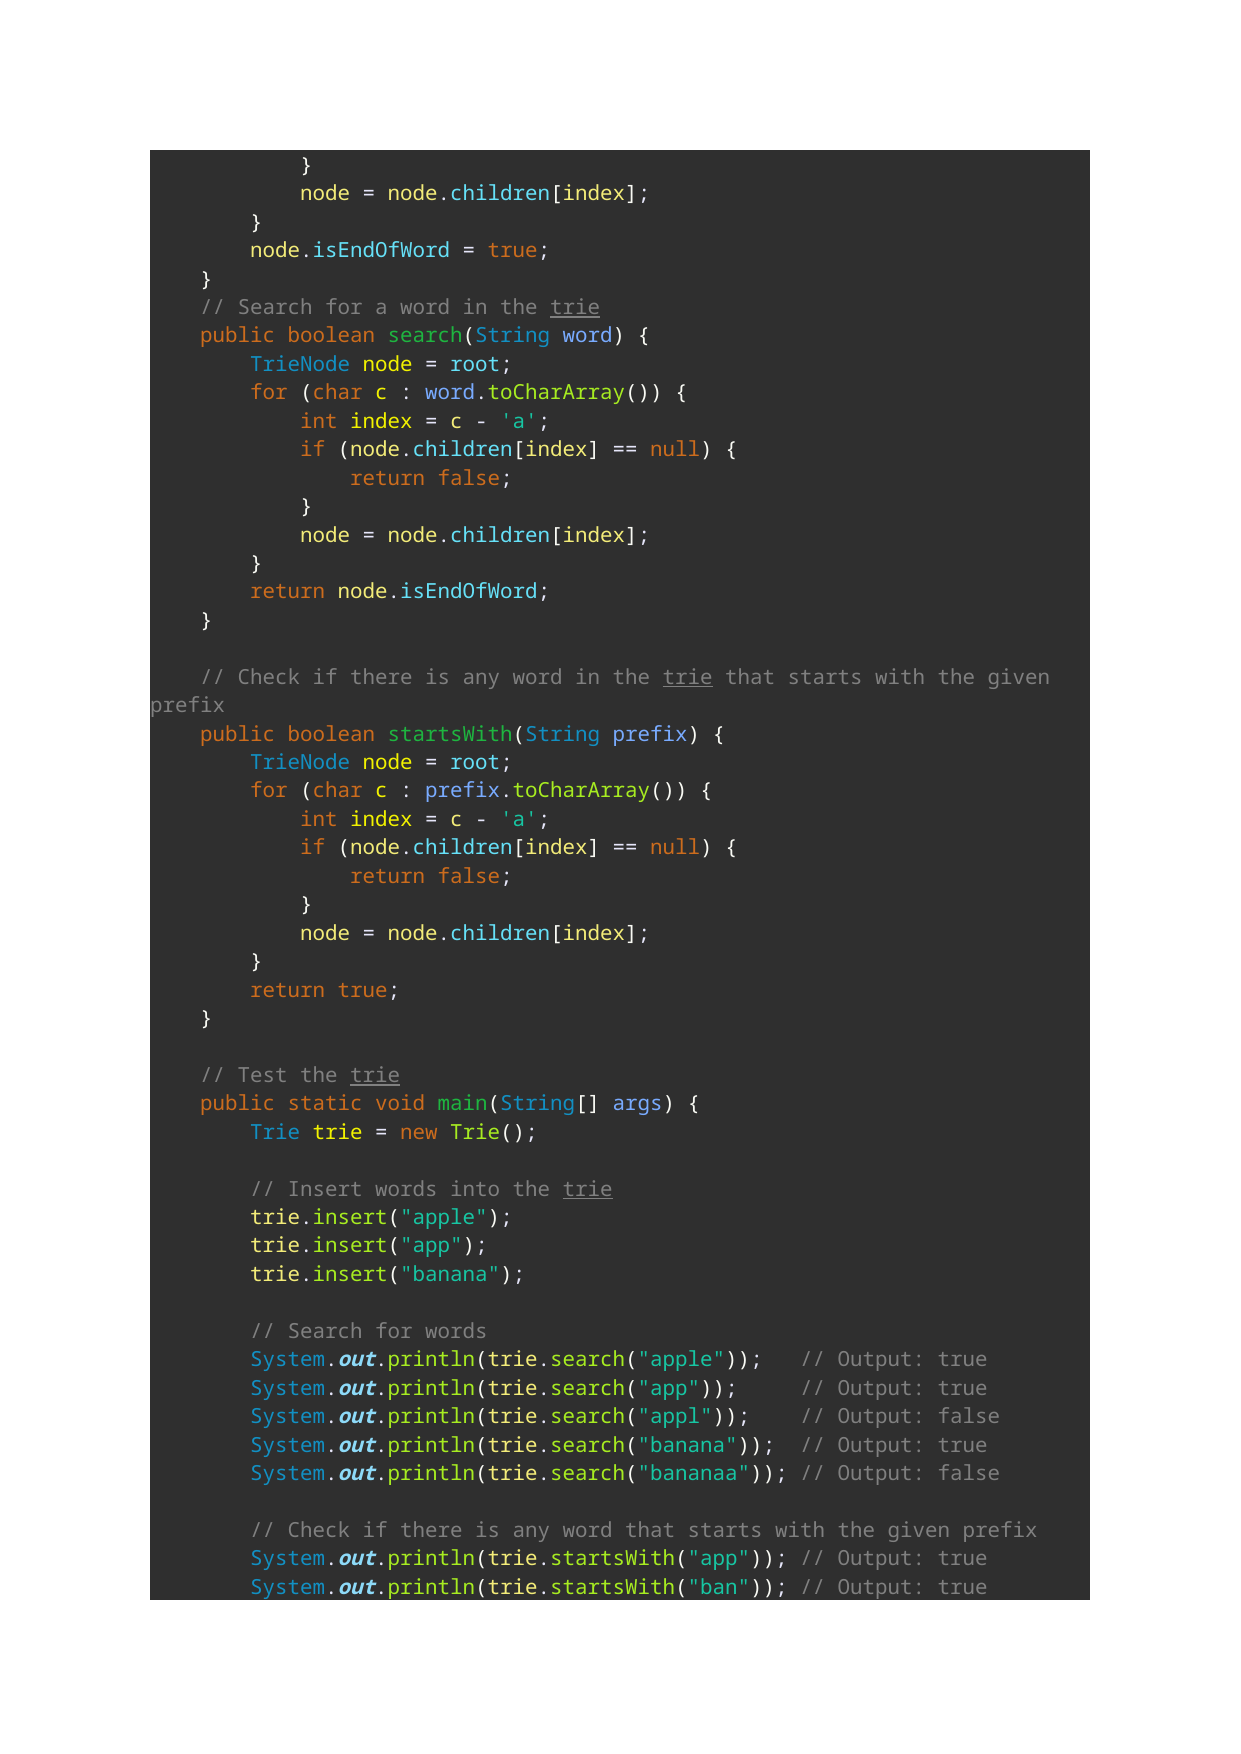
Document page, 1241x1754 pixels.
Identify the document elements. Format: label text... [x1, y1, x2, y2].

text Trie trie = new Trie(); [150, 1117, 1090, 1145]
text } [150, 264, 1090, 292]
text node = node.children[index]; [150, 520, 1090, 548]
text trie.insert("banana"); [150, 1259, 1090, 1287]
text return true; [150, 975, 1090, 1003]
text // Check if there is any word in the trie that starts with the given prefix [150, 662, 1090, 719]
text // Test the trie [150, 1060, 1090, 1088]
text } [150, 150, 1090, 178]
text // Check if there is any word that starts with the given prefix [150, 1515, 1090, 1543]
text for (char c : prefix.toCharArray()) { [150, 776, 1090, 804]
text } [150, 1003, 1090, 1032]
text public static void main(String[] args) { [150, 1088, 1090, 1117]
text System.out.println(trie.search("bananaa")); // Output: false [150, 1458, 1090, 1487]
text TrieNode node = root; [150, 349, 1090, 377]
text public boolean startsWith(String prefix) { [150, 719, 1090, 747]
text for (char c : word.toCharArray()) { [150, 377, 1090, 406]
text System.out.println(trie.search("apple")); // Output: true [150, 1344, 1090, 1373]
text } [150, 889, 1090, 918]
text System.out.println(trie.startsWith("ban")); // Output: true [150, 1572, 1090, 1600]
text trie.insert("app"); [150, 1231, 1090, 1259]
text System.out.println(trie.search("appl")); // Output: false [150, 1401, 1090, 1430]
text return false; [150, 861, 1090, 889]
text // Search for a word in the trie [150, 292, 1090, 321]
text if (node.children[index] == null) { [150, 434, 1090, 463]
text trie.insert("apple"); [150, 1202, 1090, 1231]
text TrieNode node = root; [150, 747, 1090, 776]
text } [150, 605, 1090, 633]
text System.out.println(trie.search("app")); // Output: true [150, 1373, 1090, 1401]
text return false; [150, 463, 1090, 491]
text if (node.children[index] == null) { [150, 832, 1090, 861]
text int index = c - 'a'; [150, 804, 1090, 832]
text node = node.children[index]; [150, 178, 1090, 207]
text // Search for words [150, 1316, 1090, 1344]
text node = node.children[index]; [150, 918, 1090, 946]
text node.isEndOfWord = true; [150, 235, 1090, 264]
text System.out.println(trie.search("banana")); // Output: true [150, 1430, 1090, 1458]
text // Insert words into the trie [150, 1174, 1090, 1202]
text } [150, 491, 1090, 520]
text return node.isEndOfWord; [150, 577, 1090, 605]
text int index = c - 'a'; [150, 406, 1090, 434]
text System.out.println(trie.startsWith("app")); // Output: true [150, 1543, 1090, 1572]
text } [150, 946, 1090, 975]
text } [150, 207, 1090, 235]
text } [150, 548, 1090, 577]
text public boolean search(String word) { [150, 321, 1090, 349]
